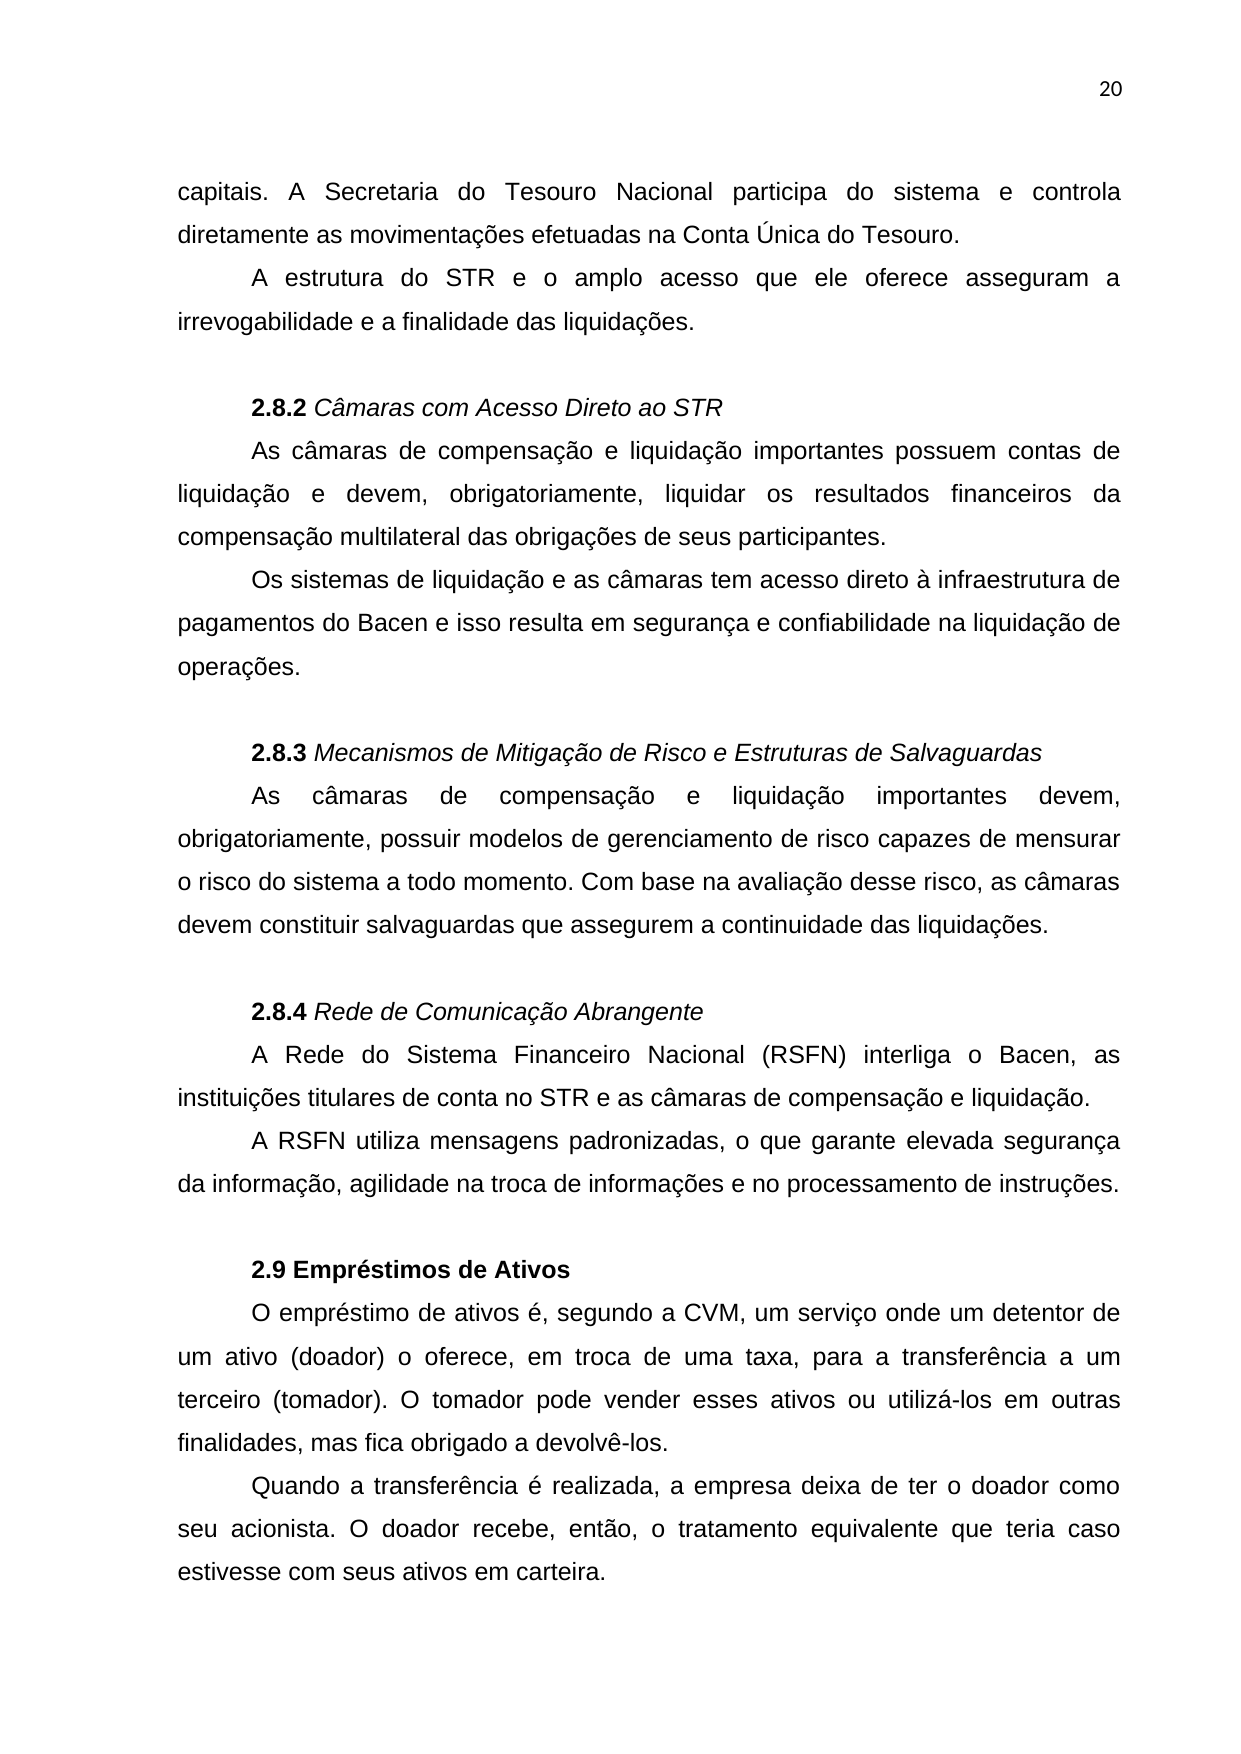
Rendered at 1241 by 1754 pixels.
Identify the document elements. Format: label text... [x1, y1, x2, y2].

text 2.8.2 Câmaras com Acesso Direto ao STR [177, 393, 1122, 422]
text A RSFN utiliza mensagens padronizadas, o que garante elevada segurança da informação, agilidade na troca de informações e no processamento de instruções. [177, 1126, 1122, 1198]
text 2.8.4 Rede de Comunicação Abrangente [177, 997, 1122, 1025]
text Os sistemas de liquidação e as câmaras tem acesso direto à infraestrutura de pagamentos do Bacen e isso resulta em segurança e confiabilidade na liquidação de operações. [177, 565, 1122, 680]
text Quando a transferência é realizada, a empresa deixa de ter o doador como seu acionista. O doador recebe, então, o tratamento equivalente que teria caso estivesse com seus ativos em carteira. [177, 1471, 1122, 1586]
text 2.8.3 Mecanismos de Mitigação de Risco e Estruturas de Salvaguardas [177, 738, 1122, 767]
text As câmaras de compensação e liquidação importantes possuem contas de liquidação e devem, obrigatoriamente, liquidar os resultados financeiros da compensação multilateral das obrigações de seus participantes. [177, 436, 1122, 551]
text As câmaras de compensação e liquidação importantes devem, obrigatoriamente, possuir modelos de gerenciamento de risco capazes de mensurar o risco do sistema a todo momento. Com base na avaliação desse risco, as câmaras devem constituir salvaguardas que assegurem a continuidade das liquidações. [177, 781, 1122, 939]
text O empréstimo de ativos é, segundo a CVM, um serviço onde um detentor de um ativo (doador) o oferece, em troca de uma taxa, para a transferência a um terceiro (tomador). O tomador pode vender esses ativos ou utilizá-los em outras finalidades, mas fica obrigado a devolvê-los. [177, 1298, 1122, 1457]
text A Rede do Sistema Financeiro Nacional (RSFN) interliga o Bacen, as instituições titulares de conta no STR e as câmaras de compensação e liquidação. [177, 1040, 1122, 1112]
text A estrutura do STR e o amplo acesso que ele oferece asseguram a irrevogabilidade e a finalidade das liquidações. [177, 263, 1122, 335]
text 2.9 Empréstimos de Ativos [177, 1255, 1122, 1284]
